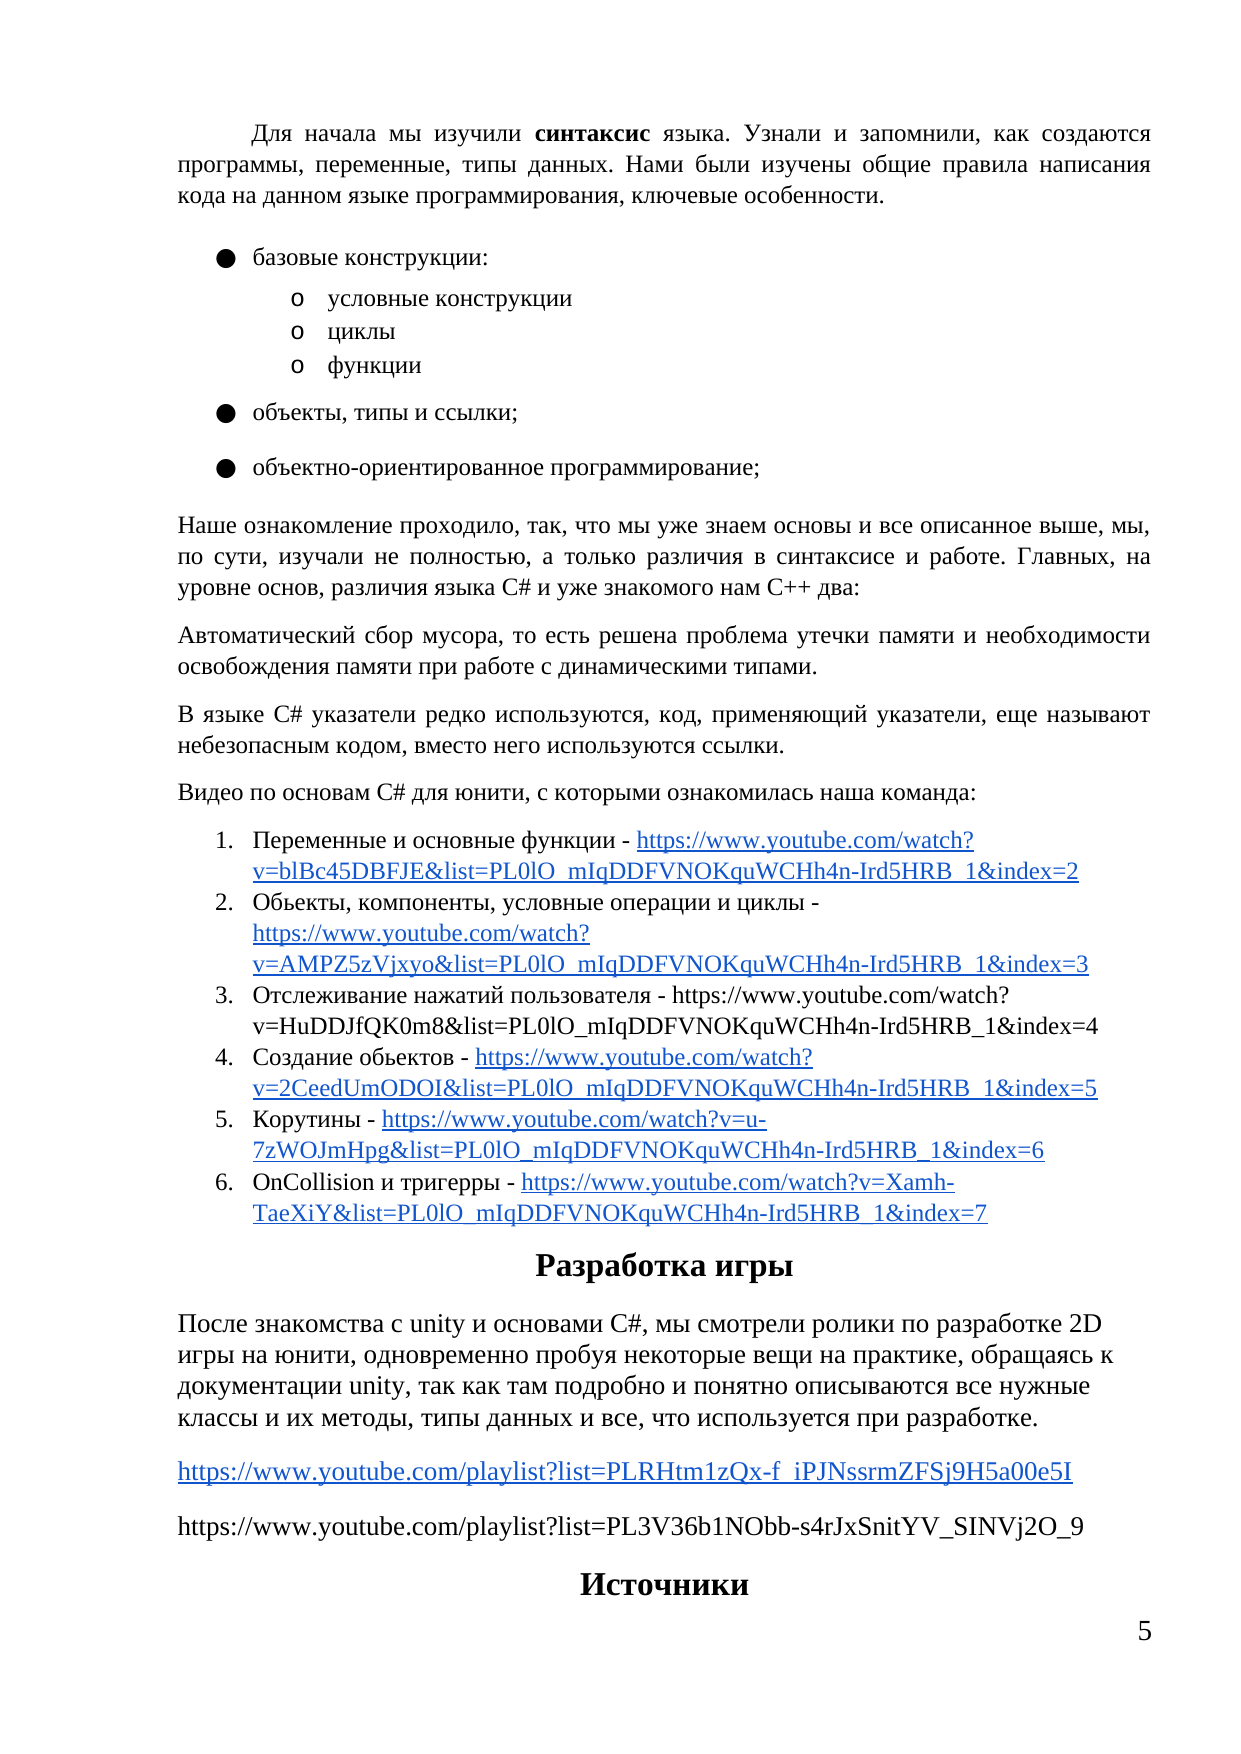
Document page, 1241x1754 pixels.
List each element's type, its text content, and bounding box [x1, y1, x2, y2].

list Создание обьектов - https://www.youtube.com/watch?v=2CeedUmODOI&list=PL0lO_mIqDDFVNOKquWCHh4n-Ird5HRB_1&index=5 [215, 1042, 1152, 1102]
text Источники [177, 1564, 1152, 1603]
text После знакомства с unity и основами C#, мы смотрели ролики по разработке 2D игры на юнити, одновременно пробуя некоторые вещи на практике, обращаясь к документации unity, так как там подробно и понятно описываются все нужные классы и их методы, типы данных и все, что используется при разработке. [177, 1307, 1152, 1432]
list Обьекты, компоненты, условные операции и циклы - https://www.youtube.com/watch?v=AMPZ5zVjxyo&list=PL0lO_mIqDDFVNOKquWCHh4n-Ird5HRB_1&index=3 [215, 887, 1152, 978]
text https://www.youtube.com/playlist?list=PLRHtm1zQx-f_iPJNssrmZFSj9H5a00e5I [177, 1455, 1152, 1486]
list функции [290, 350, 1152, 381]
list Корутины - https://www.youtube.com/watch?v=u-7zWOJmHpg&list=PL0lO_mIqDDFVNOKquWCHh4n-Ird5HRB_1&index=6 [215, 1104, 1152, 1164]
list базовые конструкции: [215, 228, 1152, 279]
list объектно-ориентированное программирование; [215, 438, 1152, 489]
text Видео по основам C# для юнити, с которыми ознакомилась наша команда: [177, 777, 1152, 806]
text Наше ознакомление проходило, так, что мы уже знаем основы и все описанное выше, мы, по сути, изучали не полностью, а только различия в синтаксисе и работе. Главных, на уровне основ, различия языка C# и уже знакомого нам C++ два: [177, 510, 1152, 601]
list Переменные и основные функции - https://www.youtube.com/watch?v=blBc45DBFJE&list=PL0lO_mIqDDFVNOKquWCHh4n-Ird5HRB_1&index=2 [215, 825, 1152, 885]
list условные конструкции [290, 283, 1152, 314]
text Для начала мы изучили синтаксис языка. Узнали и запомнили, как создаются программы, переменные, типы данных. Нами были изучены общие правила написания кода на данном языке программирования, ключевые особенности. [177, 118, 1152, 209]
text Разработка игры [177, 1245, 1152, 1284]
list объекты, типы и ссылки; [215, 383, 1152, 434]
list Отслеживание нажатий пользователя - https://www.youtube.com/watch?v=HuDDJfQK0m8&list=PL0lO_mIqDDFVNOKquWCHh4n-Ird5HRB_1&index=4 [215, 980, 1152, 1040]
list циклы [290, 316, 1152, 347]
text https://www.youtube.com/playlist?list=PL3V36b1NObb-s4rJxSnitYV_SINVj2O_9 [177, 1510, 1152, 1541]
text В языке C# указатели редко используются, код, применяющий указатели, еще называют небезопасным кодом, вместо него используются ссылки. [177, 699, 1152, 758]
text Автоматический сбор мусора, то есть решена проблема утечки памяти и необходимости освобождения памяти при работе с динамическими типами. [177, 620, 1152, 680]
list OnCollision и тригерры - https://www.youtube.com/watch?v=Xamh-TaeXiY&list=PL0lO_mIqDDFVNOKquWCHh4n-Ird5HRB_1&index=7 [215, 1167, 1152, 1226]
